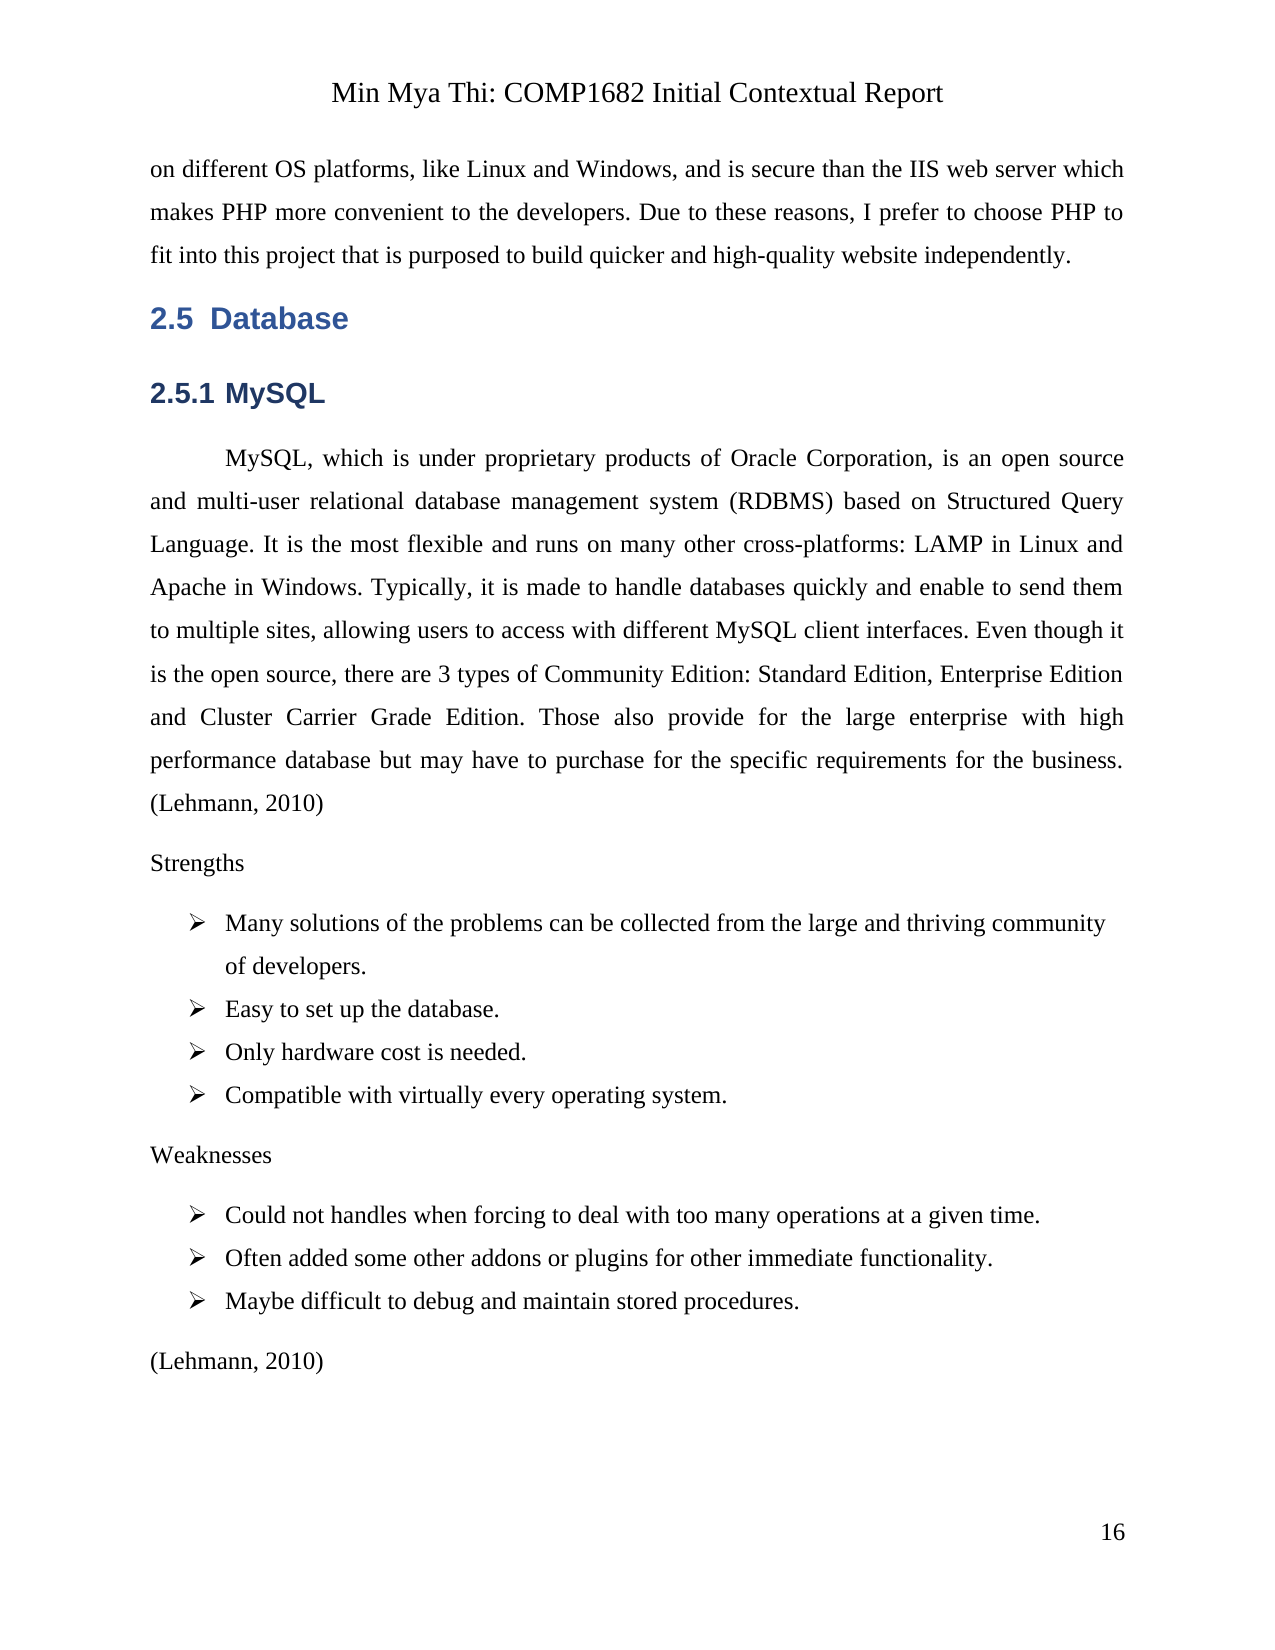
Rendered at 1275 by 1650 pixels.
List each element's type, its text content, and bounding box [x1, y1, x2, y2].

list Many solutions of the problems can be collected from the large and thriving community of developers. [187, 908, 1125, 979]
subtitle Database [150, 300, 1125, 336]
text Weaknesses [150, 1140, 1125, 1169]
subtitle MySQL [150, 376, 1125, 409]
list Compatible with virtually every operating system. [187, 1080, 1125, 1109]
list Easy to set up the database. [187, 994, 1125, 1023]
text (Lehmann, 2010) [150, 1346, 1125, 1374]
text Strengths [150, 848, 1125, 877]
list Could not handles when forcing to deal with too many operations at a given time. [187, 1200, 1125, 1228]
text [150, 154, 1125, 269]
text MySQL, which is under proprietary products of Oracle Corporation, is an open source and multi-user relational database management system (RDBMS) based on Structured Query Language. It is the most flexible and runs on many other cross-platforms: LAMP in Linux and Apache in Windows. Typically, it is made to handle databases quickly and enable to send them to multiple sites, allowing users to access with different MySQL client interfaces. Even though it is the open source, there are 3 types of Community Edition: Standard Edition, Enterprise Edition and Cluster Carrier Grade Edition. Those also provide for the large enterprise with high performance database but may have to purchase for the specific requirements for the business. (Lehmann, 2010) [150, 443, 1125, 817]
list Often added some other addons or plugins for other immediate functionality. [187, 1243, 1125, 1272]
list Only hardware cost is needed. [187, 1037, 1125, 1066]
list Maybe difficult to debug and maintain stored procedures. [187, 1286, 1125, 1315]
